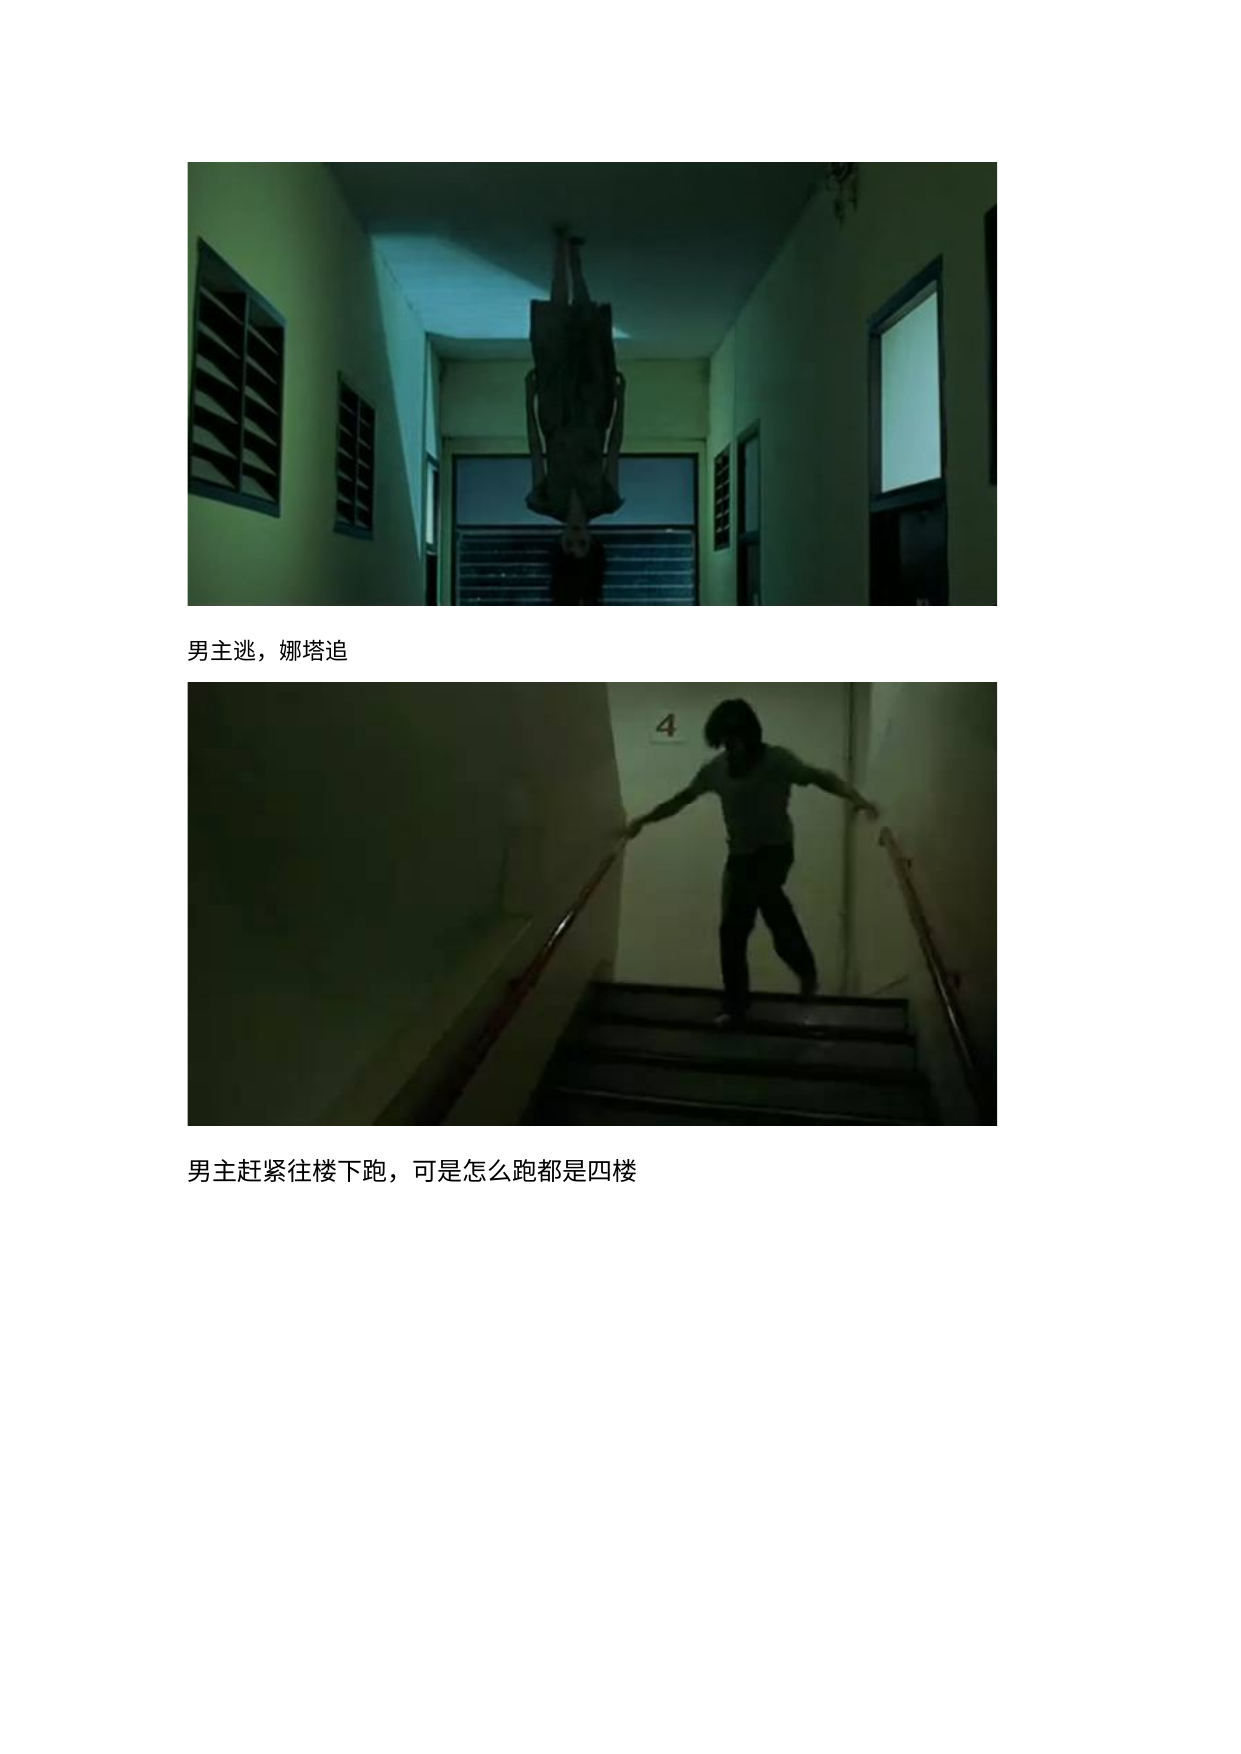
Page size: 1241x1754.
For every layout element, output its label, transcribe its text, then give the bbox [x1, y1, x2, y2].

text 男主赶紧往楼下跑，可是怎么跑都是四楼 [187, 1137, 1053, 1202]
text 男主逃，娜塔追 [187, 617, 1053, 682]
picture [187, 682, 998, 1126]
picture [187, 162, 998, 606]
